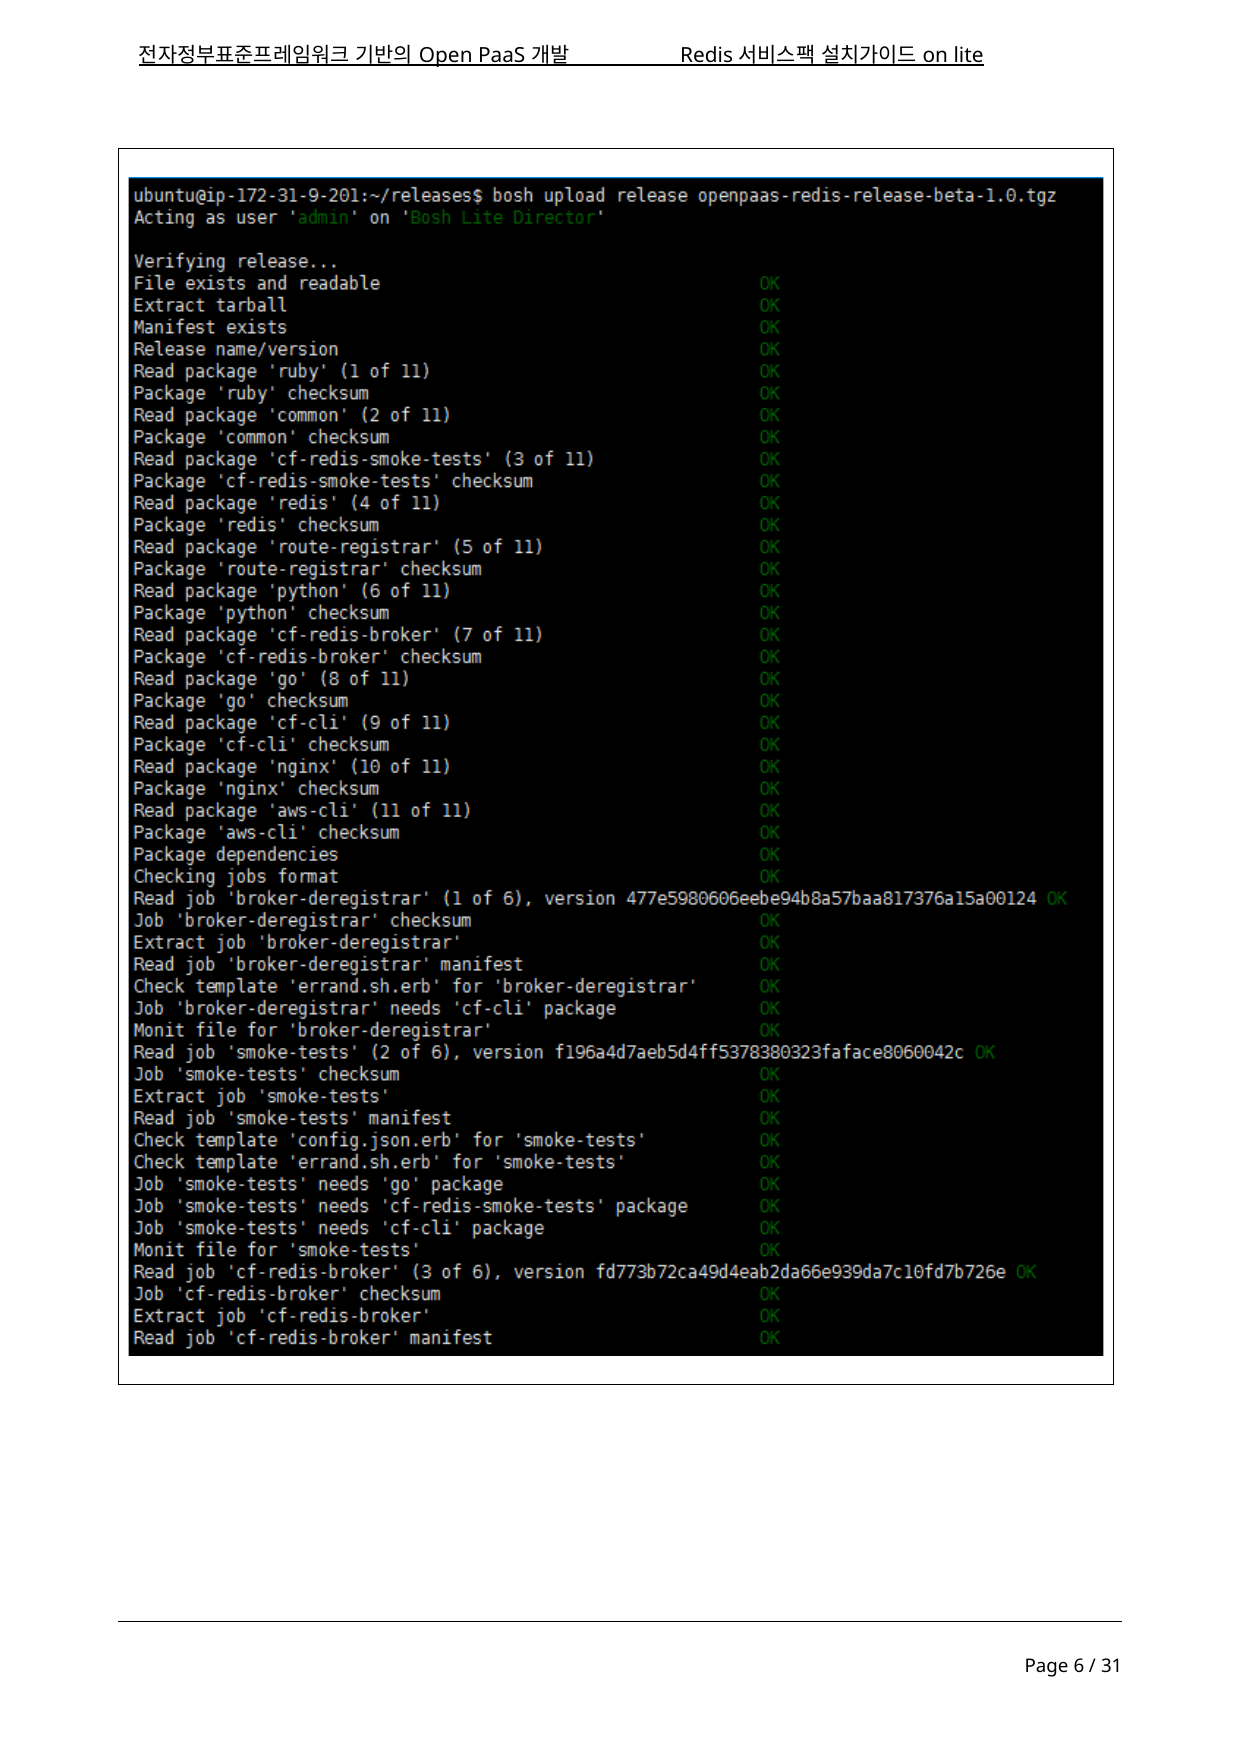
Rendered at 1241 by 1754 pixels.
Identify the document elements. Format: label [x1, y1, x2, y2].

picture [128, 177, 1104, 1356]
table_header [119, 149, 1113, 1384]
